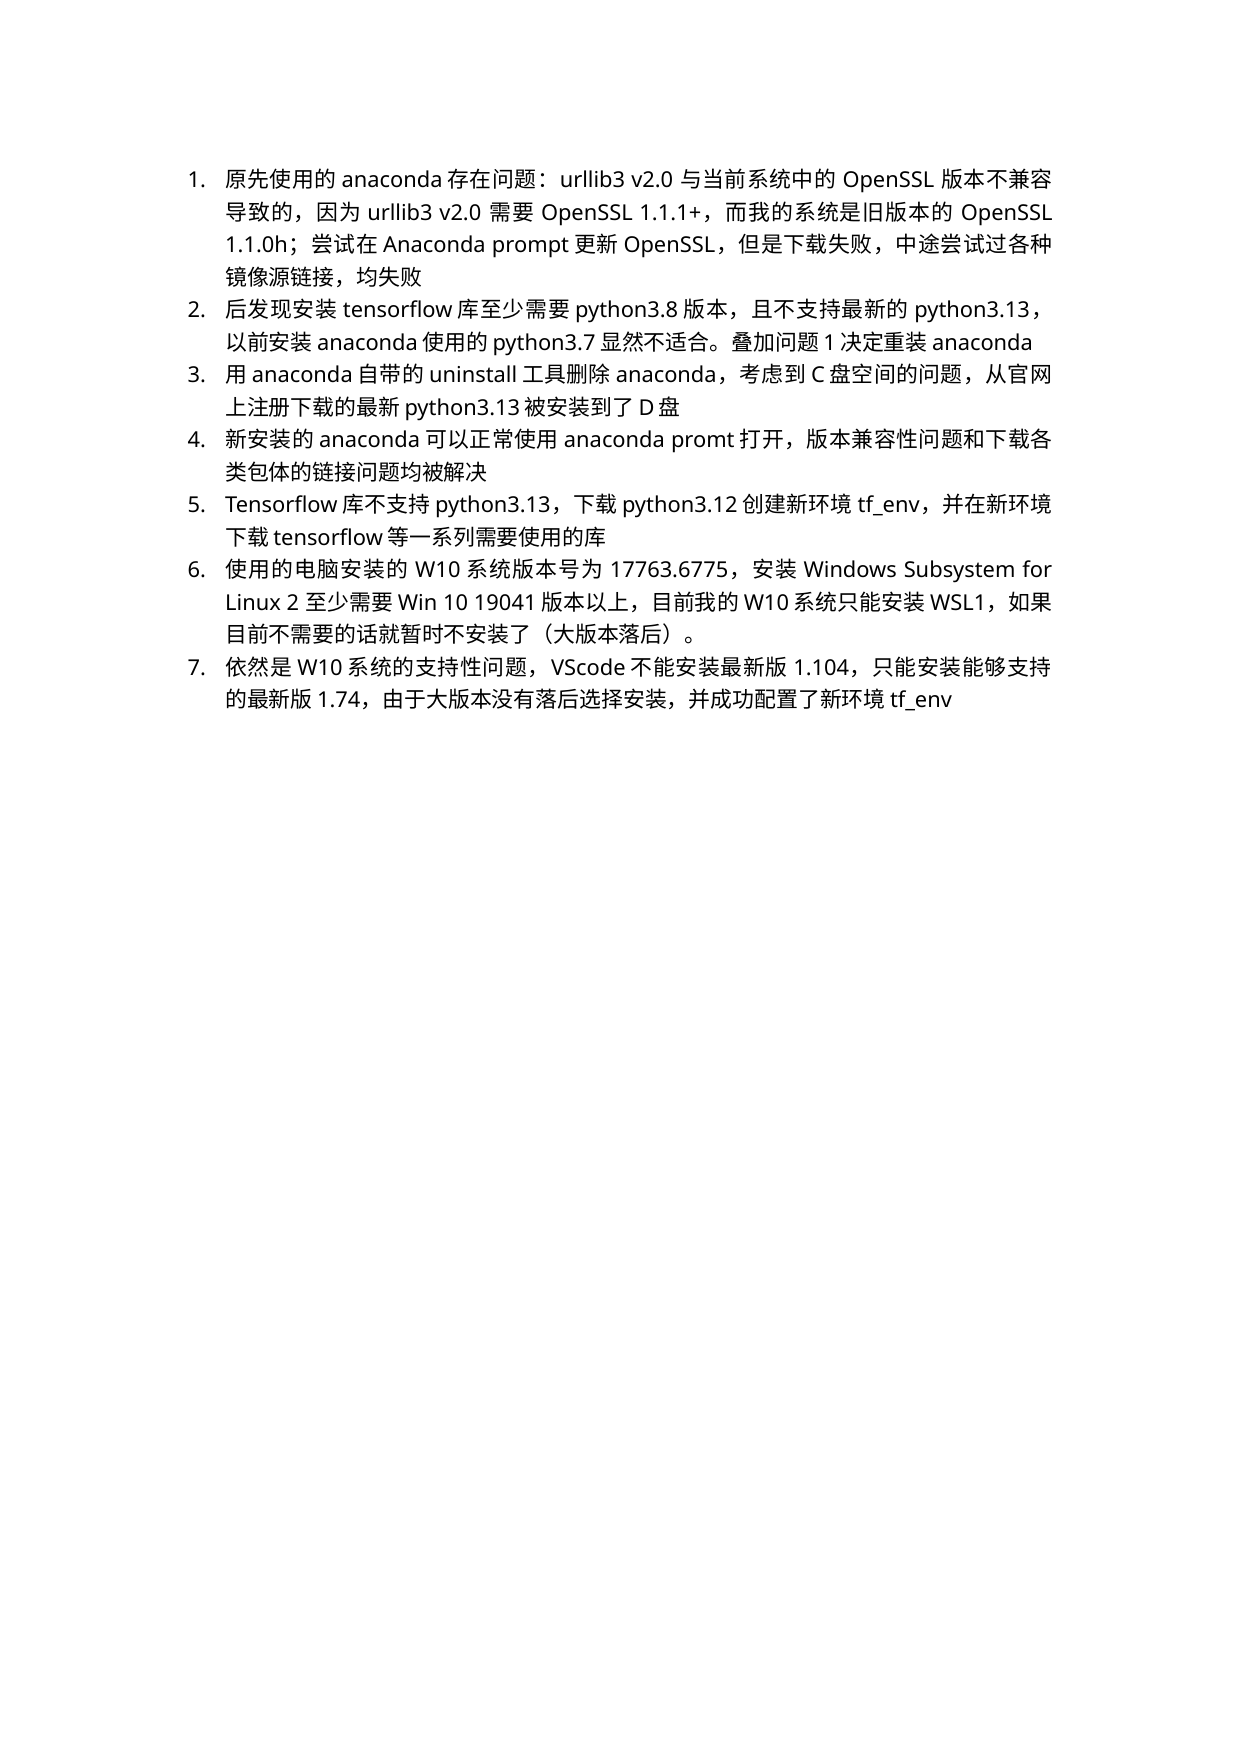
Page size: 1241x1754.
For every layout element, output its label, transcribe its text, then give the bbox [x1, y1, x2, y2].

list 后发现安装tensorflow库至少需要python3.8版本，且不支持最新的python3.13，以前安装anaconda使用的python3.7显然不适合。叠加问题1决定重装anaconda [187, 292, 1053, 357]
list 原先使用的anaconda存在问题：urllib3 v2.0 与当前系统中的 OpenSSL 版本不兼容导致的，因为urllib3 v2.0 需要 OpenSSL 1.1.1+，而我的系统是旧版本的 OpenSSL 1.1.0h；尝试在Anaconda prompt更新OpenSSL，但是下载失败，中途尝试过各种镜像源链接，均失败 [187, 162, 1053, 292]
list Tensorflow库不支持python3.13，下载python3.12创建新环境tf_env，并在新环境下载tensorflow等一系列需要使用的库 [187, 487, 1053, 552]
list 依然是W10系统的支持性问题，VScode不能安装最新版1.104，只能安装能够支持的最新版1.74，由于大版本没有落后选择安装，并成功配置了新环境tf_env [187, 649, 1053, 714]
list 新安装的anaconda可以正常使用anaconda promt打开，版本兼容性问题和下载各类包体的链接问题均被解决 [187, 422, 1053, 487]
list 用anaconda自带的uninstall工具删除anaconda，考虑到C盘空间的问题，从官网上注册下载的最新python3.13被安装到了D盘 [187, 357, 1053, 422]
list 使用的电脑安装的W10系统版本号为17763.6775，安装Windows Subsystem for Linux 2 至少需要Win 10 19041版本以上，目前我的W10系统只能安装WSL1，如果目前不需要的话就暂时不安装了（大版本落后）。 [187, 552, 1053, 649]
